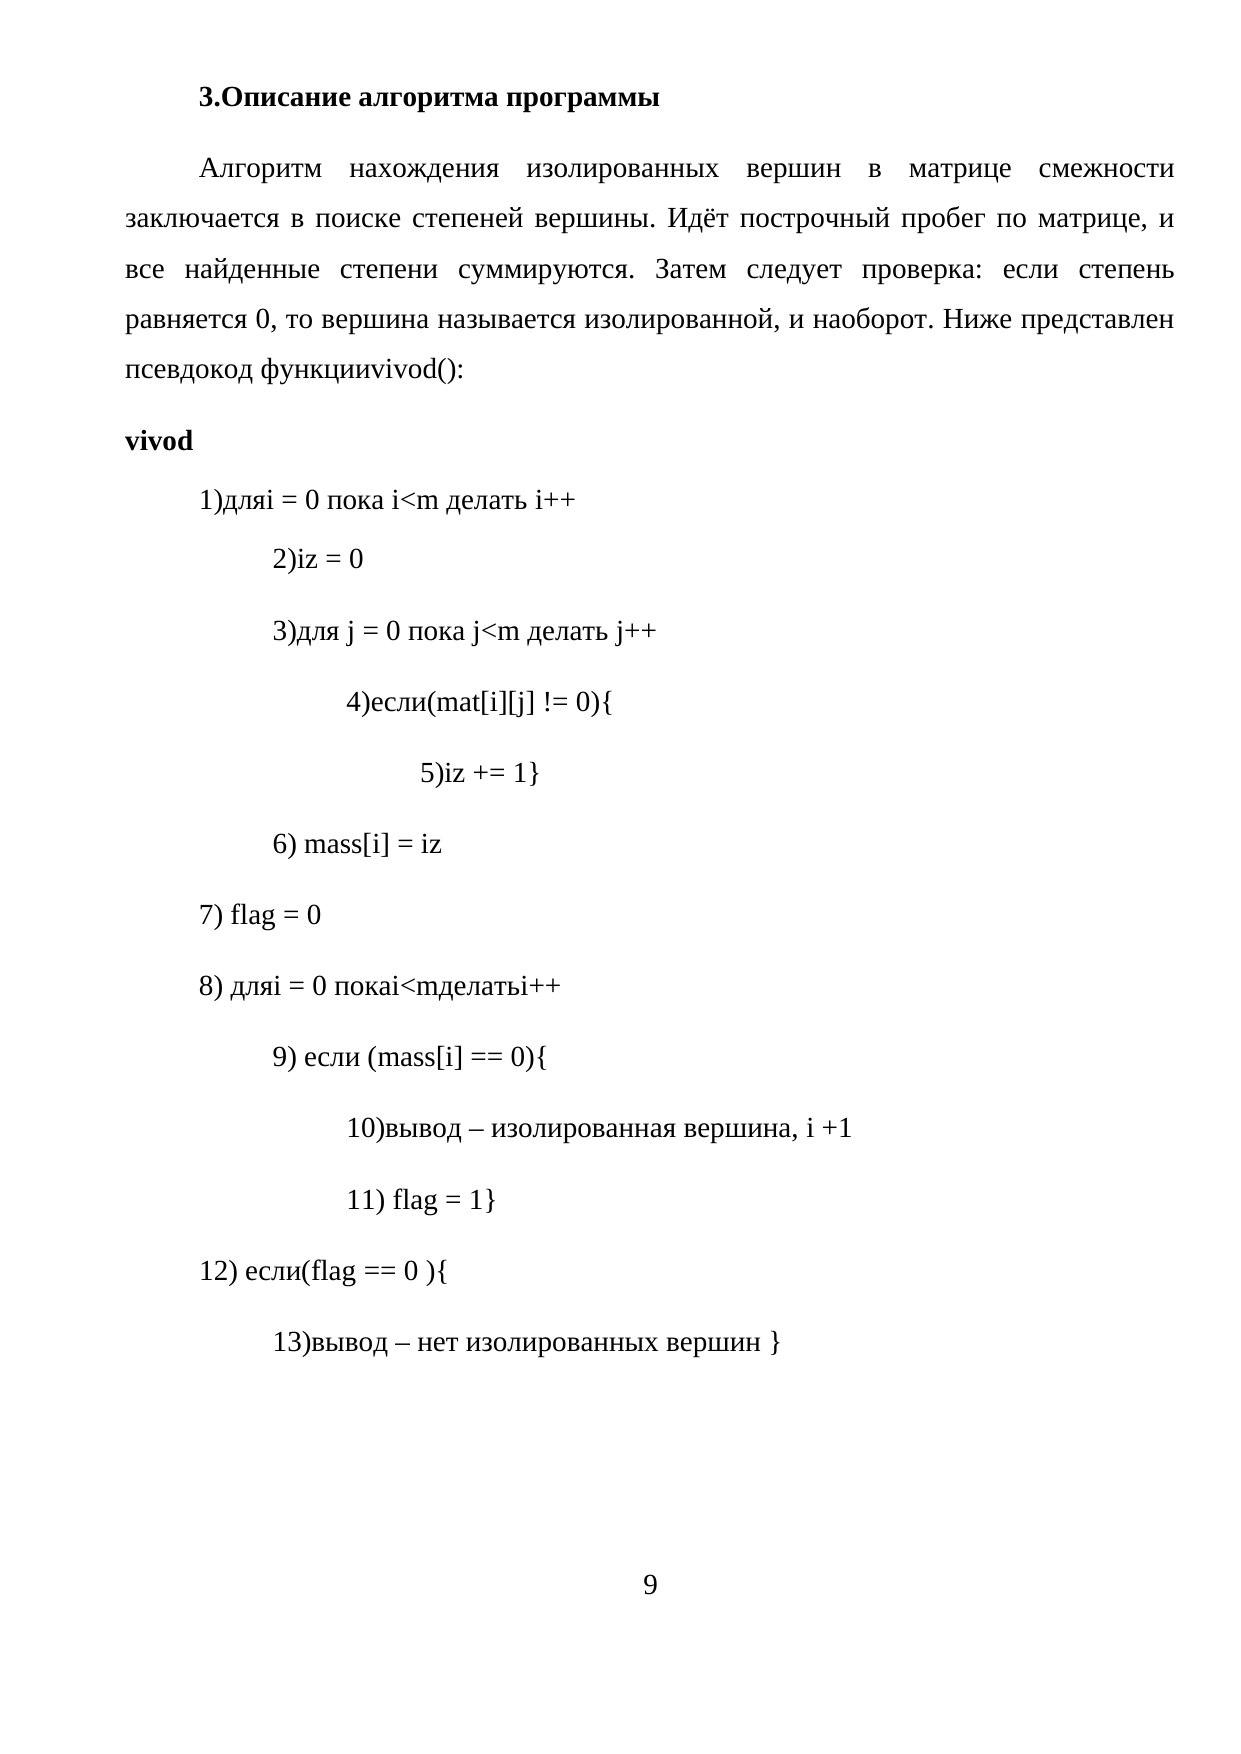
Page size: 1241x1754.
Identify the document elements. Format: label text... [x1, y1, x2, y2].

text 3.Описание алгоритма программы [125, 79, 1176, 113]
text vivod [125, 423, 1176, 456]
text 12) если(flag == 0 ){ [125, 1253, 1176, 1286]
text 4)если(mat[i][j] != 0){ [272, 684, 1176, 717]
text 2)iz = 0 [198, 541, 1176, 575]
text 1)дляi = 0 пока i<m делать i++ [198, 482, 1176, 516]
text 10)вывод – изолированная вершина, i +1 [125, 1111, 1176, 1144]
text 8) дляi = 0 покаi<mделатьi++ [125, 968, 1176, 1002]
text 6) mass[i] = iz [125, 826, 1176, 859]
text 11) flag = 1} [125, 1182, 1176, 1215]
text 13)вывод – нет изолированных вершин } [199, 1324, 1176, 1358]
text Алгоритм нахождения изолированных вершин в матрице смежности заключается в поиске степеней вершины. Идёт построчный пробег по матрице, и все найденные степени суммируются. Затем следует проверка: если степень равняется 0, то вершина называется изолированной, и наоборот. Ниже представлен псевдокод функцииvivod(): [125, 150, 1176, 385]
text 5)iz += 1} [125, 755, 1176, 788]
text 7) flag = 0 [125, 897, 1176, 931]
text 3)для j = 0 пока j<m делать j++ [272, 613, 1176, 646]
text 9) если (mass[i] == 0){ [125, 1039, 1176, 1073]
